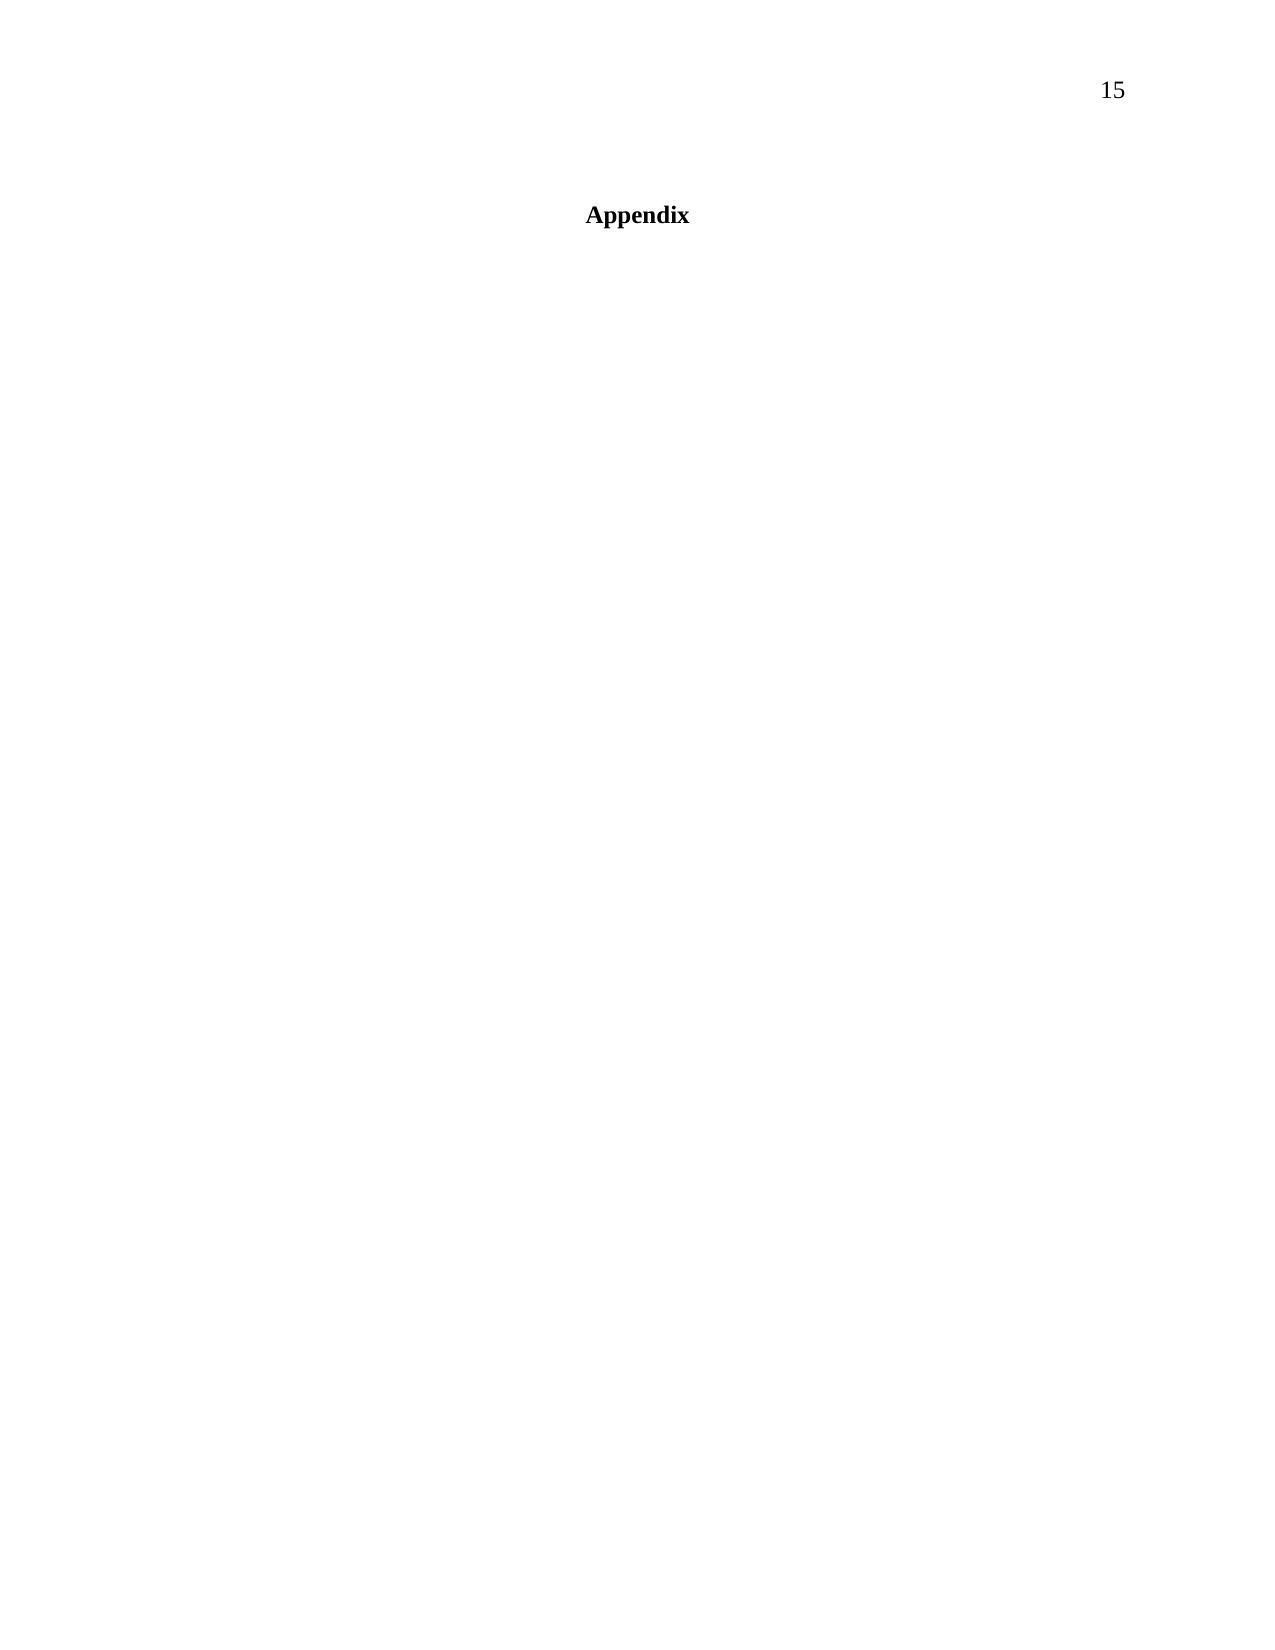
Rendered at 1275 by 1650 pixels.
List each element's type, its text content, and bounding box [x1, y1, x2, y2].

subtitle Appendix [150, 200, 1125, 229]
